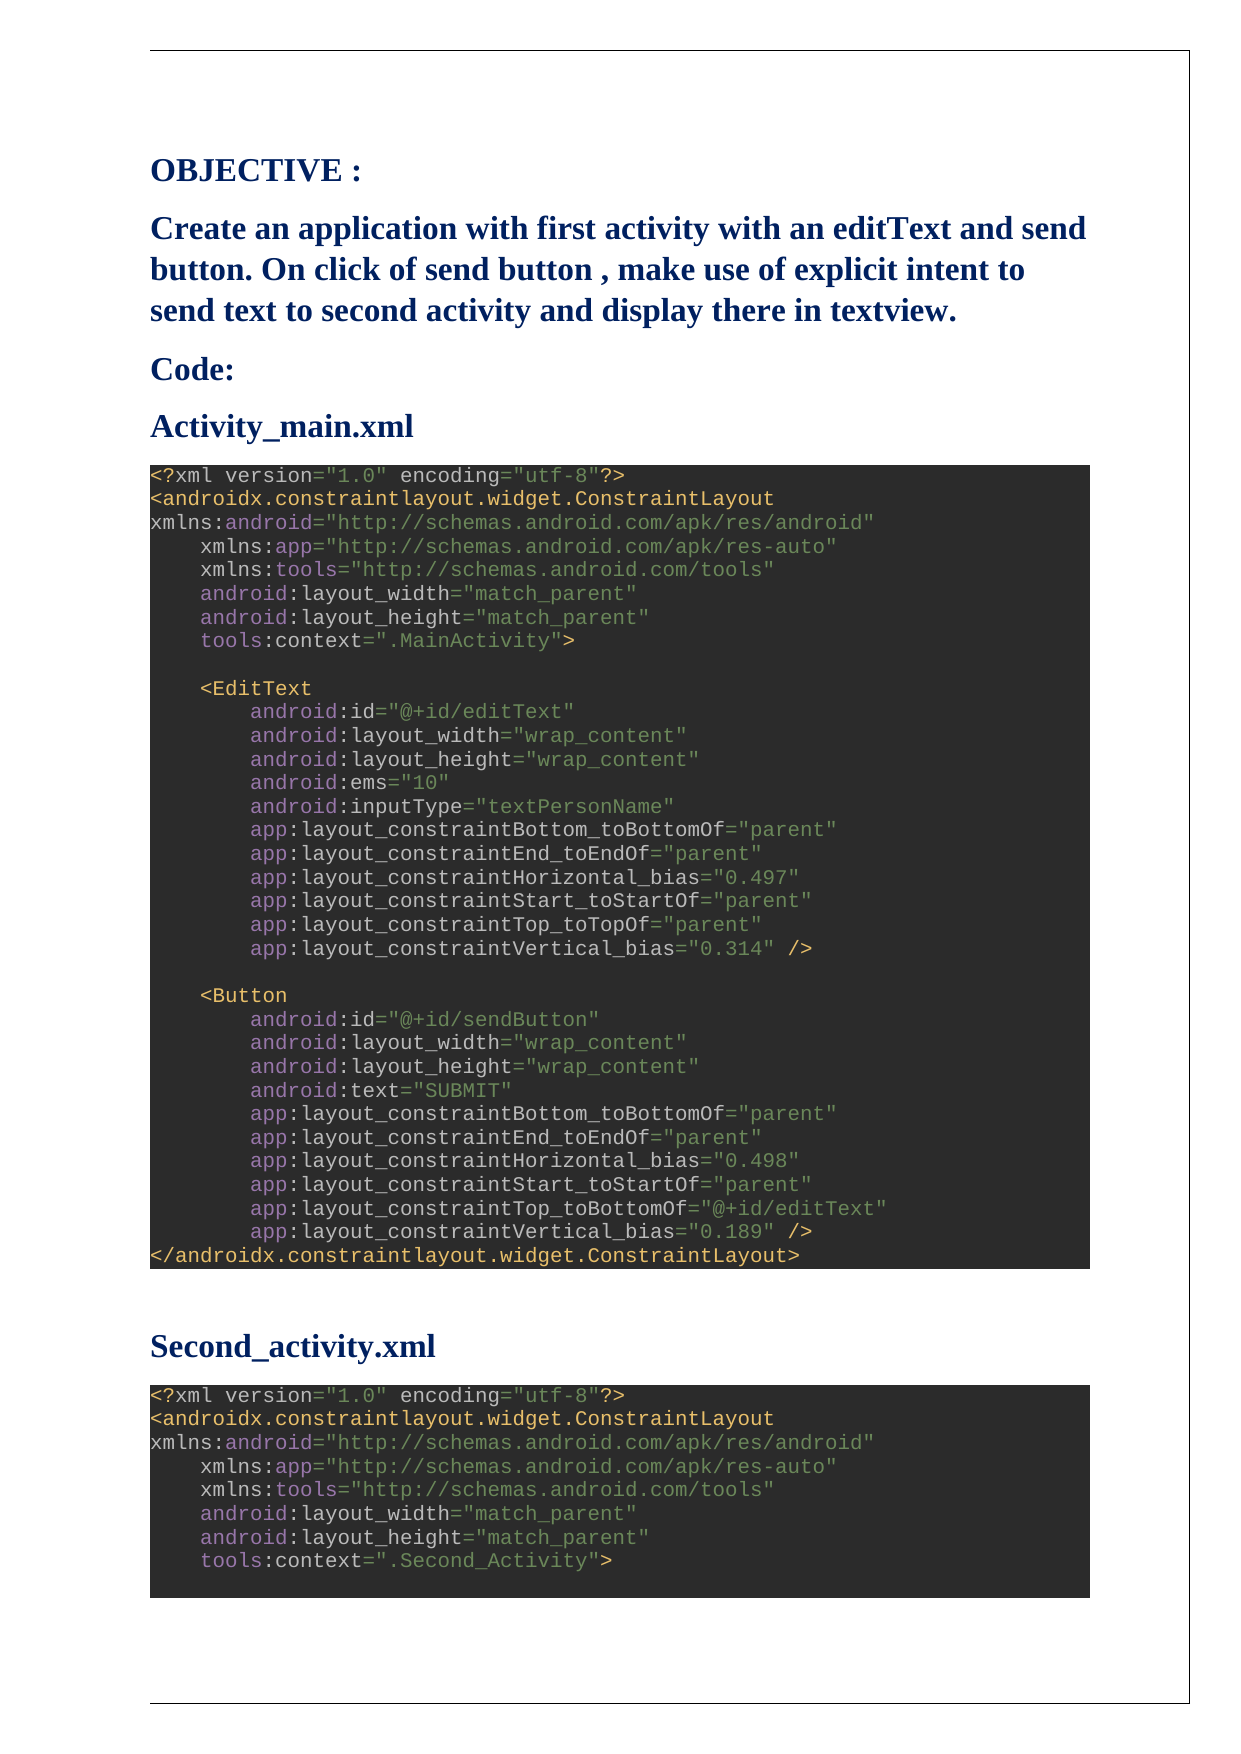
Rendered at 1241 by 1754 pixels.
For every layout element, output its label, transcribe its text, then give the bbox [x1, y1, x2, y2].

text Second_activity.xml [150, 1327, 1090, 1365]
text Code: [150, 349, 1090, 387]
text <?xml version="1.0" encoding="utf-8"?> <androidx.constraintlayout.widget.ConstraintLayout xmlns:android="http://schemas.android.com/apk/res/android" xmlns:app="http://schemas.android.com/apk/res-auto" xmlns:tools="http://schemas.android.com/tools" android:layout_width="match_parent" android:layout_height="match_parent" tools:context=".MainActivity"> <EditText android:id="@+id/editText" android:layout_width="wrap_content" android:layout_height="wrap_content" android:ems="10" android:inputType="textPersonName" app:layout_constraintBottom_toBottomOf="parent" app:layout_constraintEnd_toEndOf="parent" app:layout_constraintHorizontal_bias="0.497" app:layout_constraintStart_toStartOf="parent" app:layout_constraintTop_toTopOf="parent" app:layout_constraintVertical_bias="0.314" /> <Button android:id="@+id/sendButton" android:layout_width="wrap_content" android:layout_height="wrap_content" android:text="SUBMIT" app:layout_constraintBottom_toBottomOf="parent" app:layout_constraintEnd_toEndOf="parent" app:layout_constraintHorizontal_bias="0.498" app:layout_constraintStart_toStartOf="parent" app:layout_constraintTop_toBottomOf="@+id/editText" app:layout_constraintVertical_bias="0.189" /> </androidx.constraintlayout.widget.ConstraintLayout> [150, 465, 1090, 1269]
text Create an application with first activity with an editText and send button. On click of send button , make use of explicit intent to send text to second activity and display there in textview. [150, 208, 1090, 329]
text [150, 1385, 1090, 1598]
text OBJECTIVE : [150, 150, 1090, 188]
text Activity_main.xml [150, 407, 1090, 445]
